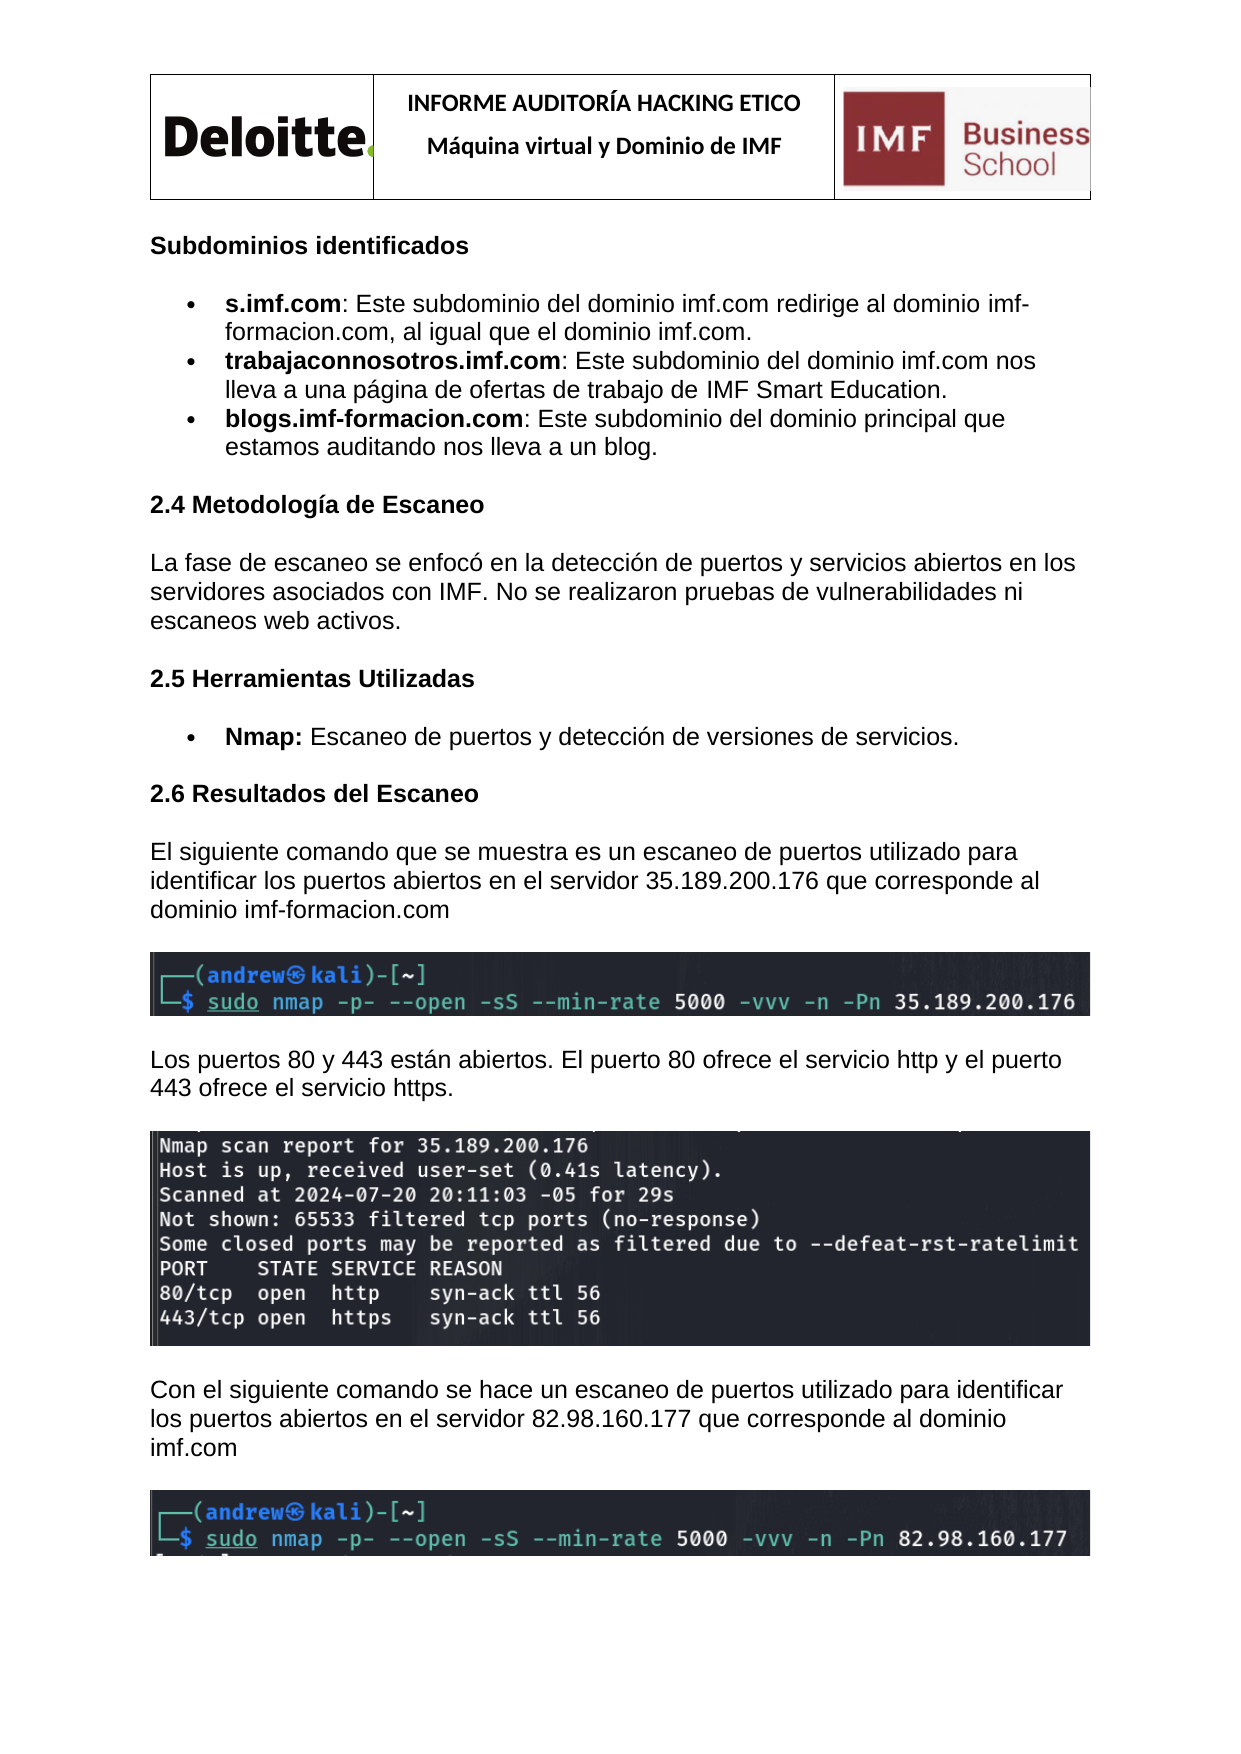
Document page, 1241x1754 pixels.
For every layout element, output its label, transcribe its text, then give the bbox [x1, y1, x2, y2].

text 2.5 Herramientas Utilizadas [150, 664, 1090, 692]
list trabajaconnosotros.imf.com: Este subdominio del dominio imf.com nos lleva a una página de ofertas de trabajo de IMF Smart Education. [187, 346, 1090, 404]
text La fase de escaneo se enfocó en la detección de puertos y servicios abiertos en los servidores asociados con IMF. No se realizaron pruebas de vulnerabilidades ni escaneos web activos. [150, 548, 1090, 634]
text 2.4 Metodología de Escaneo [150, 490, 1090, 519]
text Subdominios identificados [150, 231, 1090, 259]
list s.imf.com: Este subdominio del dominio imf.com redirige al dominio imf-formacion.com, al igual que el dominio imf.com. [187, 289, 1090, 346]
picture [161, 113, 374, 161]
text Con el siguiente comando se hace un escaneo de puertos utilizado para identificar los puertos abiertos en el servidor 82.98.160.177 que corresponde al dominio imf.com [150, 1375, 1090, 1461]
picture [150, 1131, 1091, 1346]
picture [150, 952, 1091, 1016]
text Los puertos 80 y 443 están abiertos. El puerto 80 ofrece el servicio http y el puerto 443 ofrece el servicio https. [150, 1044, 1090, 1102]
text El siguiente comando que se muestra es un escaneo de puertos utilizado para identificar los puertos abiertos en el servidor 35.189.200.176 que corresponde al dominio imf-formacion.com [150, 837, 1090, 924]
list blogs.imf-formacion.com: Este subdominio del dominio principal que estamos auditando nos lleva a un blog. [187, 404, 1090, 461]
picture [841, 87, 1091, 191]
list Nmap: Escaneo de puertos y detección de versiones de servicios. [187, 722, 1090, 750]
text 2.6 Resultados del Escaneo [150, 779, 1090, 808]
picture [150, 1490, 1091, 1556]
